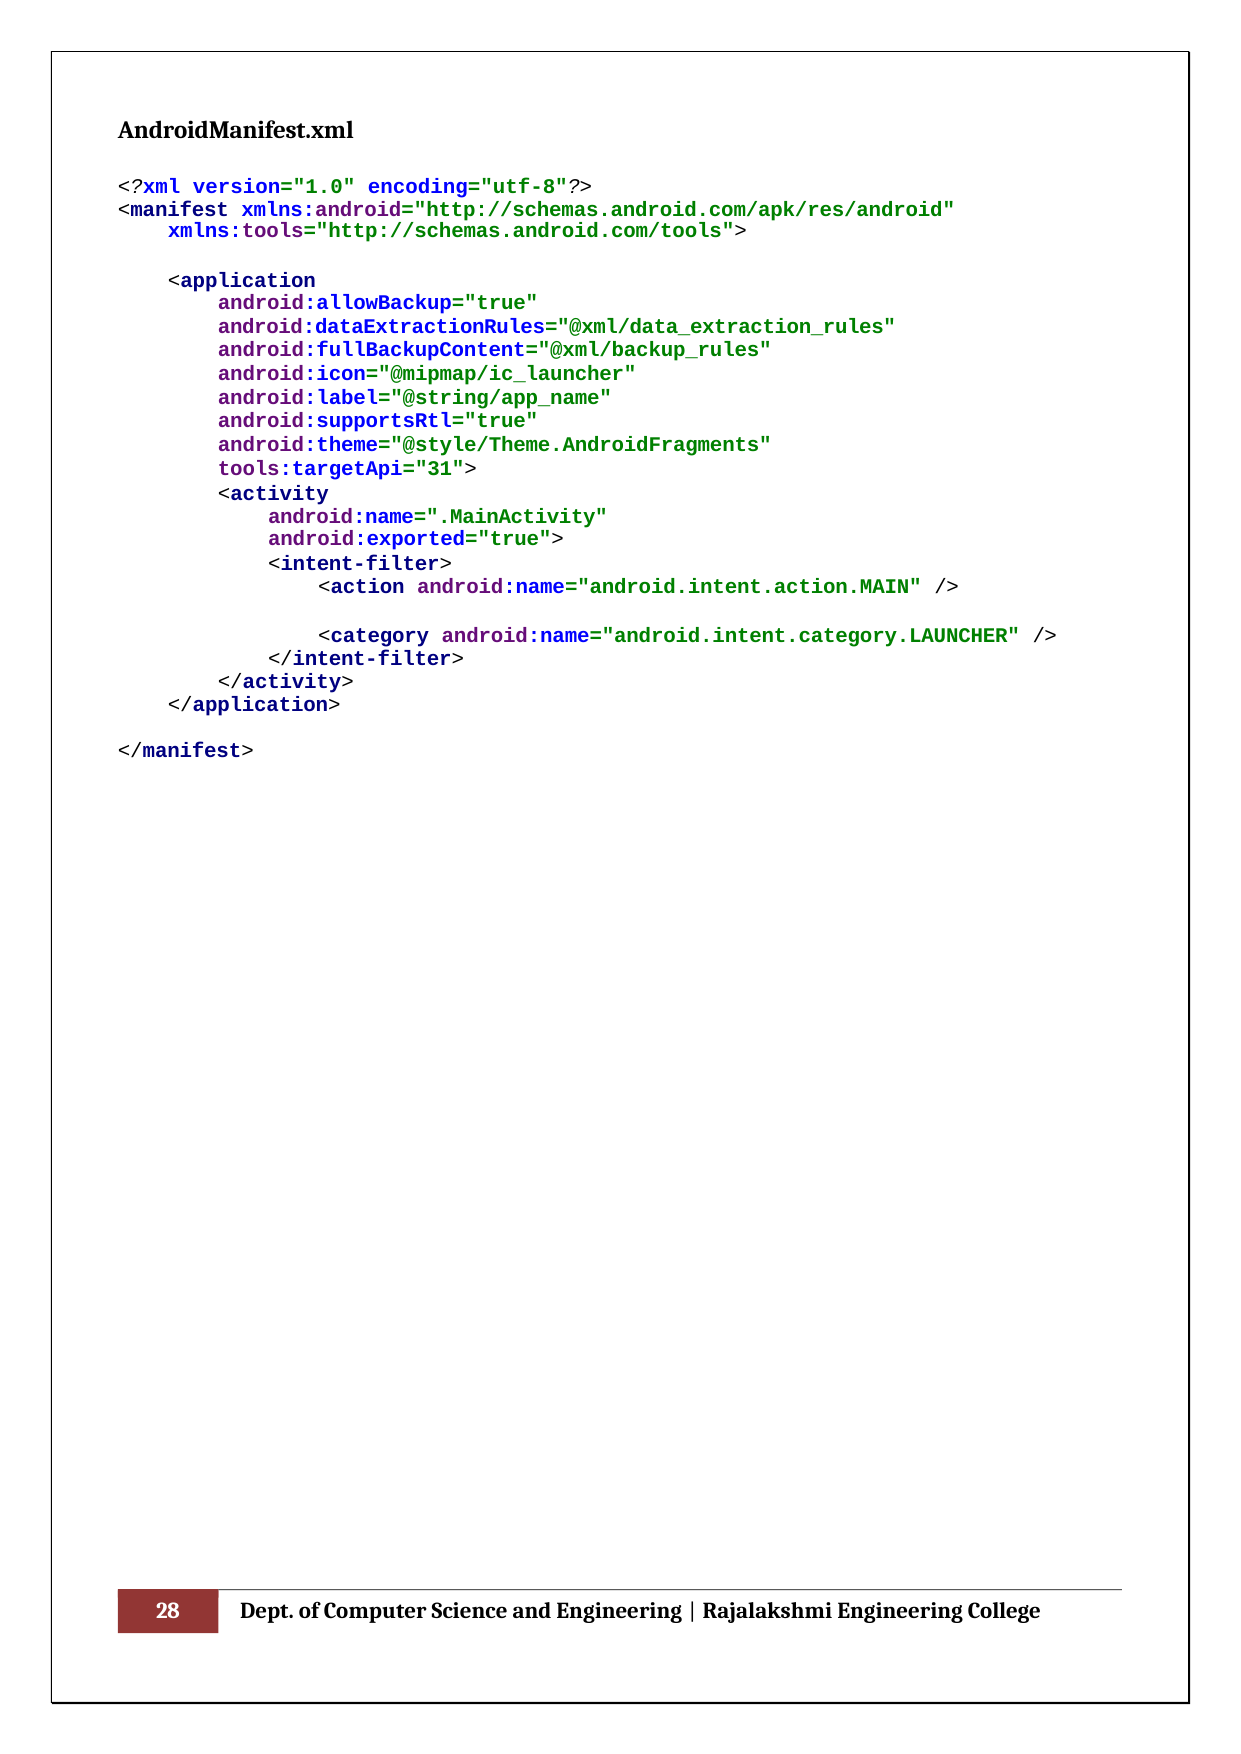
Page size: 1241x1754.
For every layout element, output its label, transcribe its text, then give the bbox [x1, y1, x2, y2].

text android:name=".MainActivity" android:exported="true"> [268, 505, 899, 551]
text </intent-filter> [268, 647, 1137, 671]
text <?xml version="1.0" encoding="utf-8"?> [118, 175, 1137, 198]
text <category android:name="android.intent.category.LAUNCHER" /> [318, 623, 1137, 647]
text <activity [218, 482, 1137, 505]
text </activity> [218, 671, 1137, 693]
text <intent-filter> [268, 553, 1137, 575]
text Dept. of Computer Science and Engineering | Rajalakshmi Engineering College [144, 1596, 1136, 1624]
text <application [168, 269, 1137, 292]
text </manifest> [118, 740, 1137, 764]
text <manifest xmlns:android="http://schemas.android.com/apk/res/android" xmlns:tools="http://schemas.android.com/tools"> [118, 198, 1137, 244]
text </application> [168, 693, 1137, 716]
text android:allowBackup="true" android:dataExtractionRules="@xml/data_extraction_rules" android:fullBackupContent="@xml/backup_rules" android:icon="@mipmap/ic_launcher" android:label="@string/app_name" android:supportsRtl="true" android:theme="@style/Theme.AndroidFragments" tools:targetApi="31"> [218, 292, 899, 481]
subtitle AndroidManifest.xml [118, 116, 1137, 144]
text <action android:name="android.intent.action.MAIN" /> [318, 575, 1137, 598]
